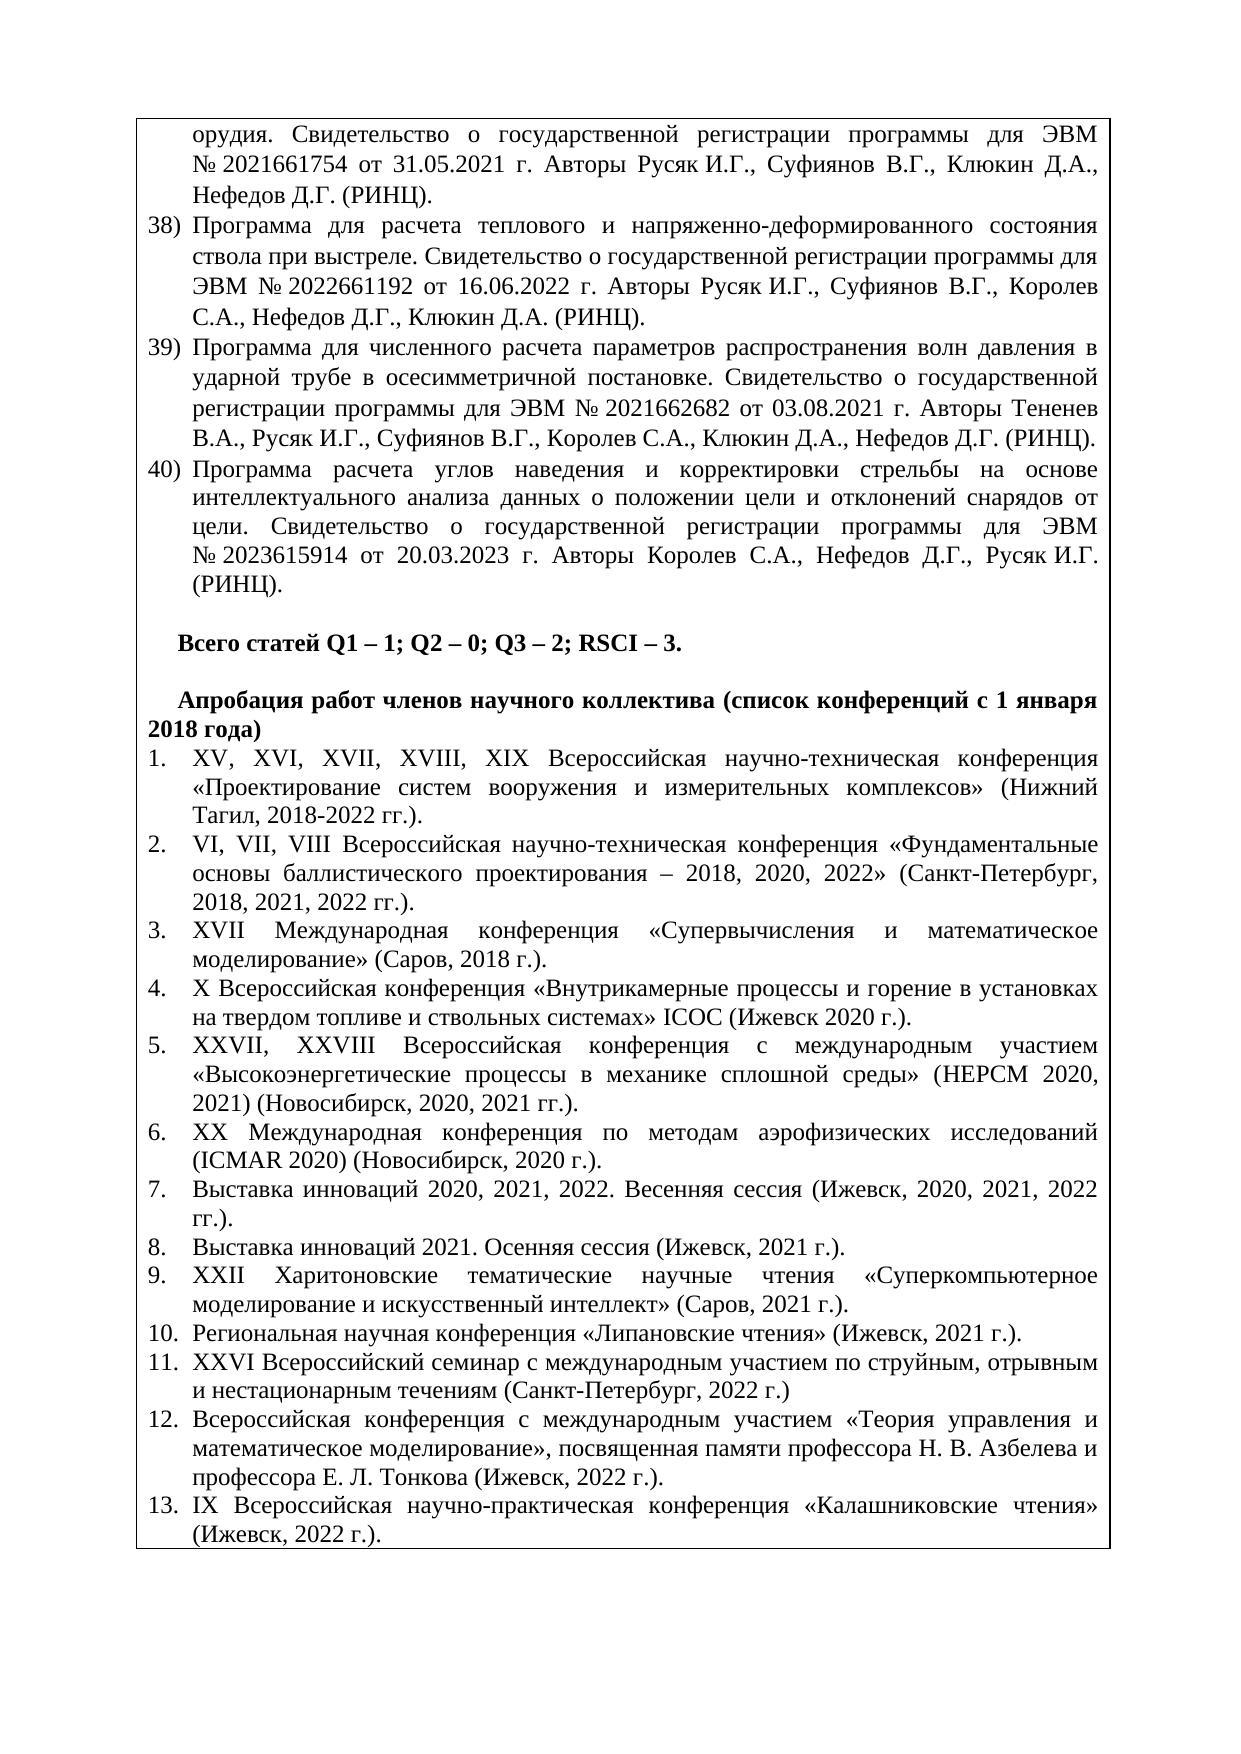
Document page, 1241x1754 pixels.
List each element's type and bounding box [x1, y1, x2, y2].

table_header [137, 119, 1109, 1548]
